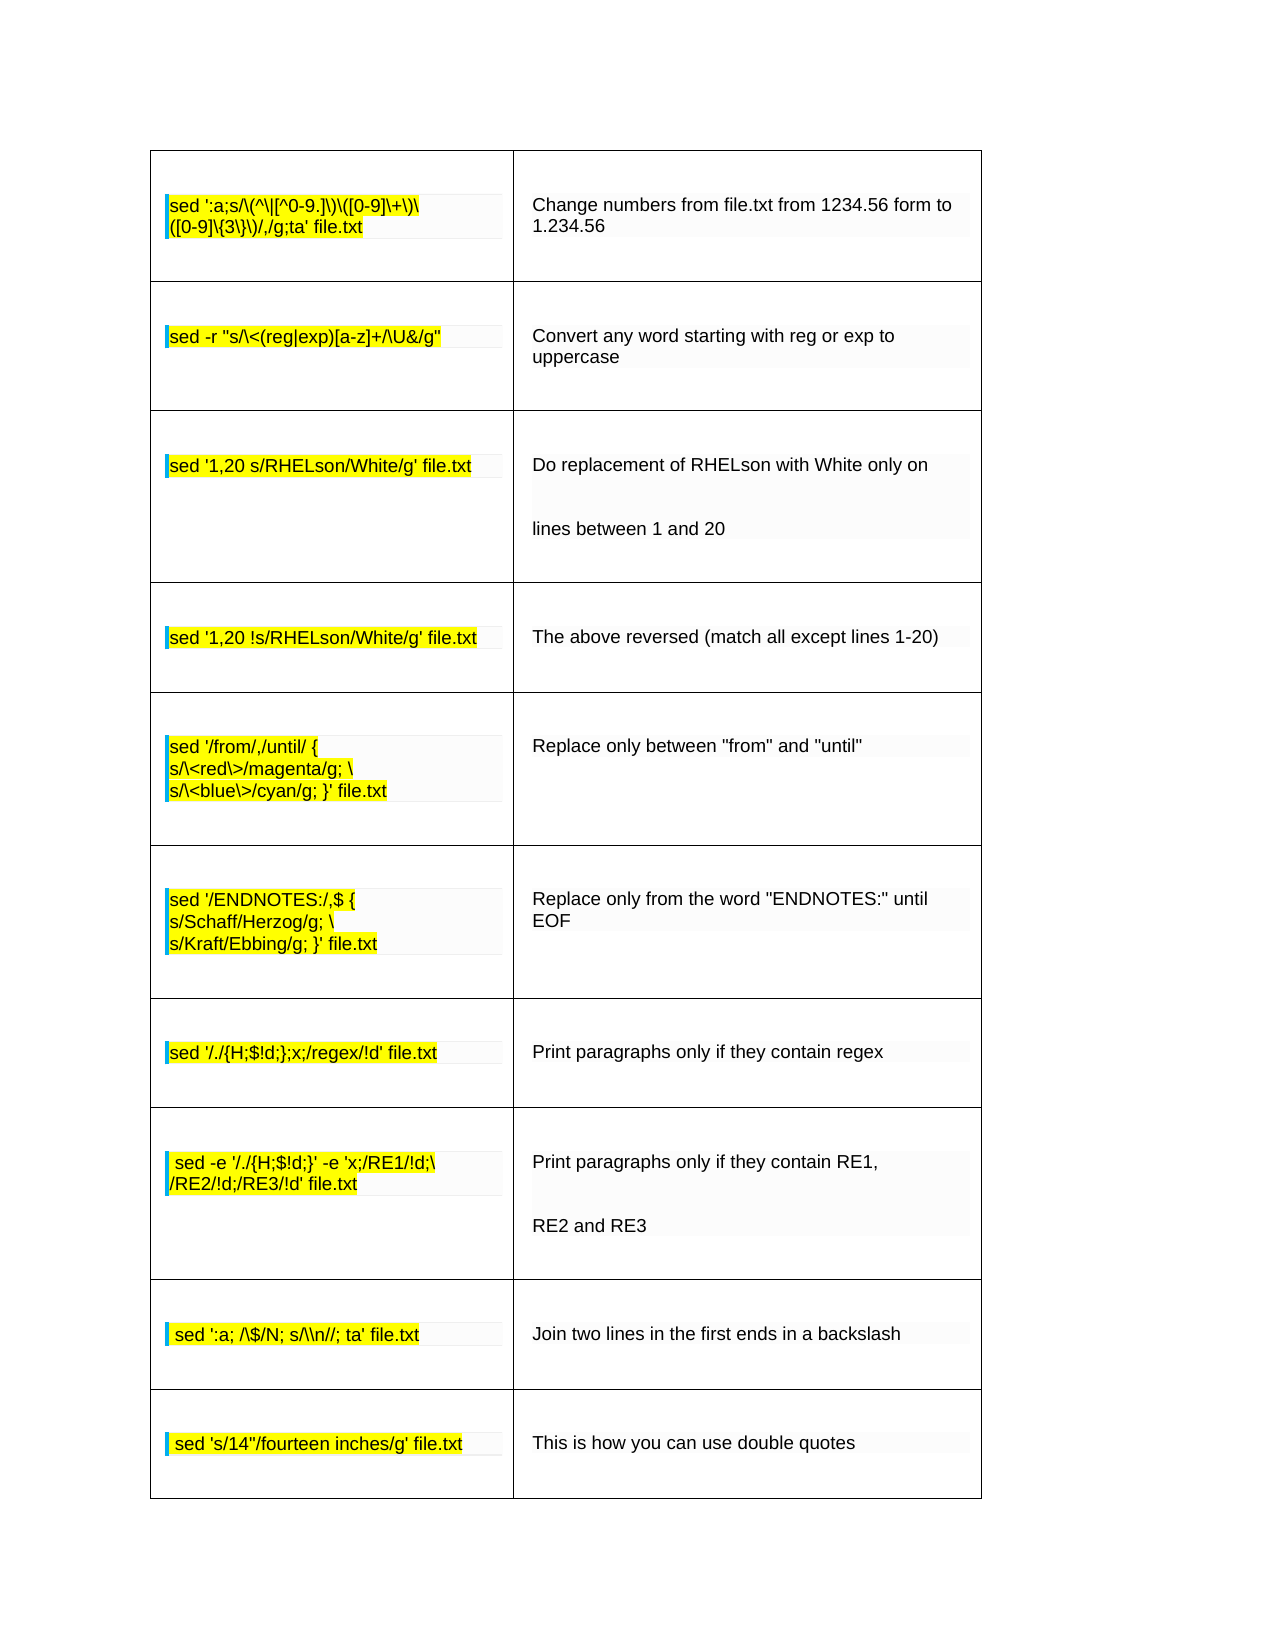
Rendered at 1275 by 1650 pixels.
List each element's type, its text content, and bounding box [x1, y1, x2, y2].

table_cell sed -r "s/\<(reg|exp)[a-z]+/\U&/g" [151, 282, 513, 410]
table_cell sed -e '/./{H;$!d;}' -e 'x;/RE1/!d;\ /RE2/!d;/RE3/!d' file.txt [151, 1108, 513, 1279]
table_cell Print paragraphs only if they contain regex [514, 999, 981, 1107]
table_cell The above reversed (match all except lines 1-20) [514, 583, 981, 692]
table_cell sed '1,20 s/RHELson/White/g' file.txt [151, 411, 513, 582]
table_cell sed '/from/,/until/ { s/\<red\>/magenta/g; \ s/\<blue\>/cyan/g; }' file.txt [151, 693, 513, 844]
table_cell Join two lines in the first ends in a backslash [514, 1280, 981, 1388]
table_cell sed '1,20 !s/RHELson/White/g' file.txt [151, 583, 513, 692]
table_cell sed '/ENDNOTES:/,$ { s/Schaff/Herzog/g; \ s/Kraft/Ebbing/g; }' file.txt [151, 846, 513, 997]
table_cell Convert any word starting with reg or exp to uppercase [514, 282, 981, 410]
table_cell Replace only from the word "ENDNOTES:" until EOF [514, 846, 981, 997]
table_cell sed 's/14"/fourteen inches/g' file.txt [151, 1390, 513, 1498]
table_cell Print paragraphs only if they contain RE1, RE2 and RE3 [514, 1108, 981, 1279]
table_cell Do replacement of RHELson with White only on lines between 1 and 20 [514, 411, 981, 582]
table_cell Change numbers from file.txt from 1234.56 form to 1.234.56 [514, 151, 981, 281]
table_cell sed '/./{H;$!d;};x;/regex/!d' file.txt [151, 999, 513, 1107]
table_cell sed ':a;s/\(^\|[^0-9.]\)\([0-9]\+\)\ ([0-9]\{3\}\)/,/g;ta' file.txt [151, 151, 513, 281]
table_cell Replace only between "from" and "until" [514, 693, 981, 844]
table_cell This is how you can use double quotes [514, 1390, 981, 1498]
table_cell sed ':a; /\$/N; s/\\n//; ta' file.txt [151, 1280, 513, 1388]
